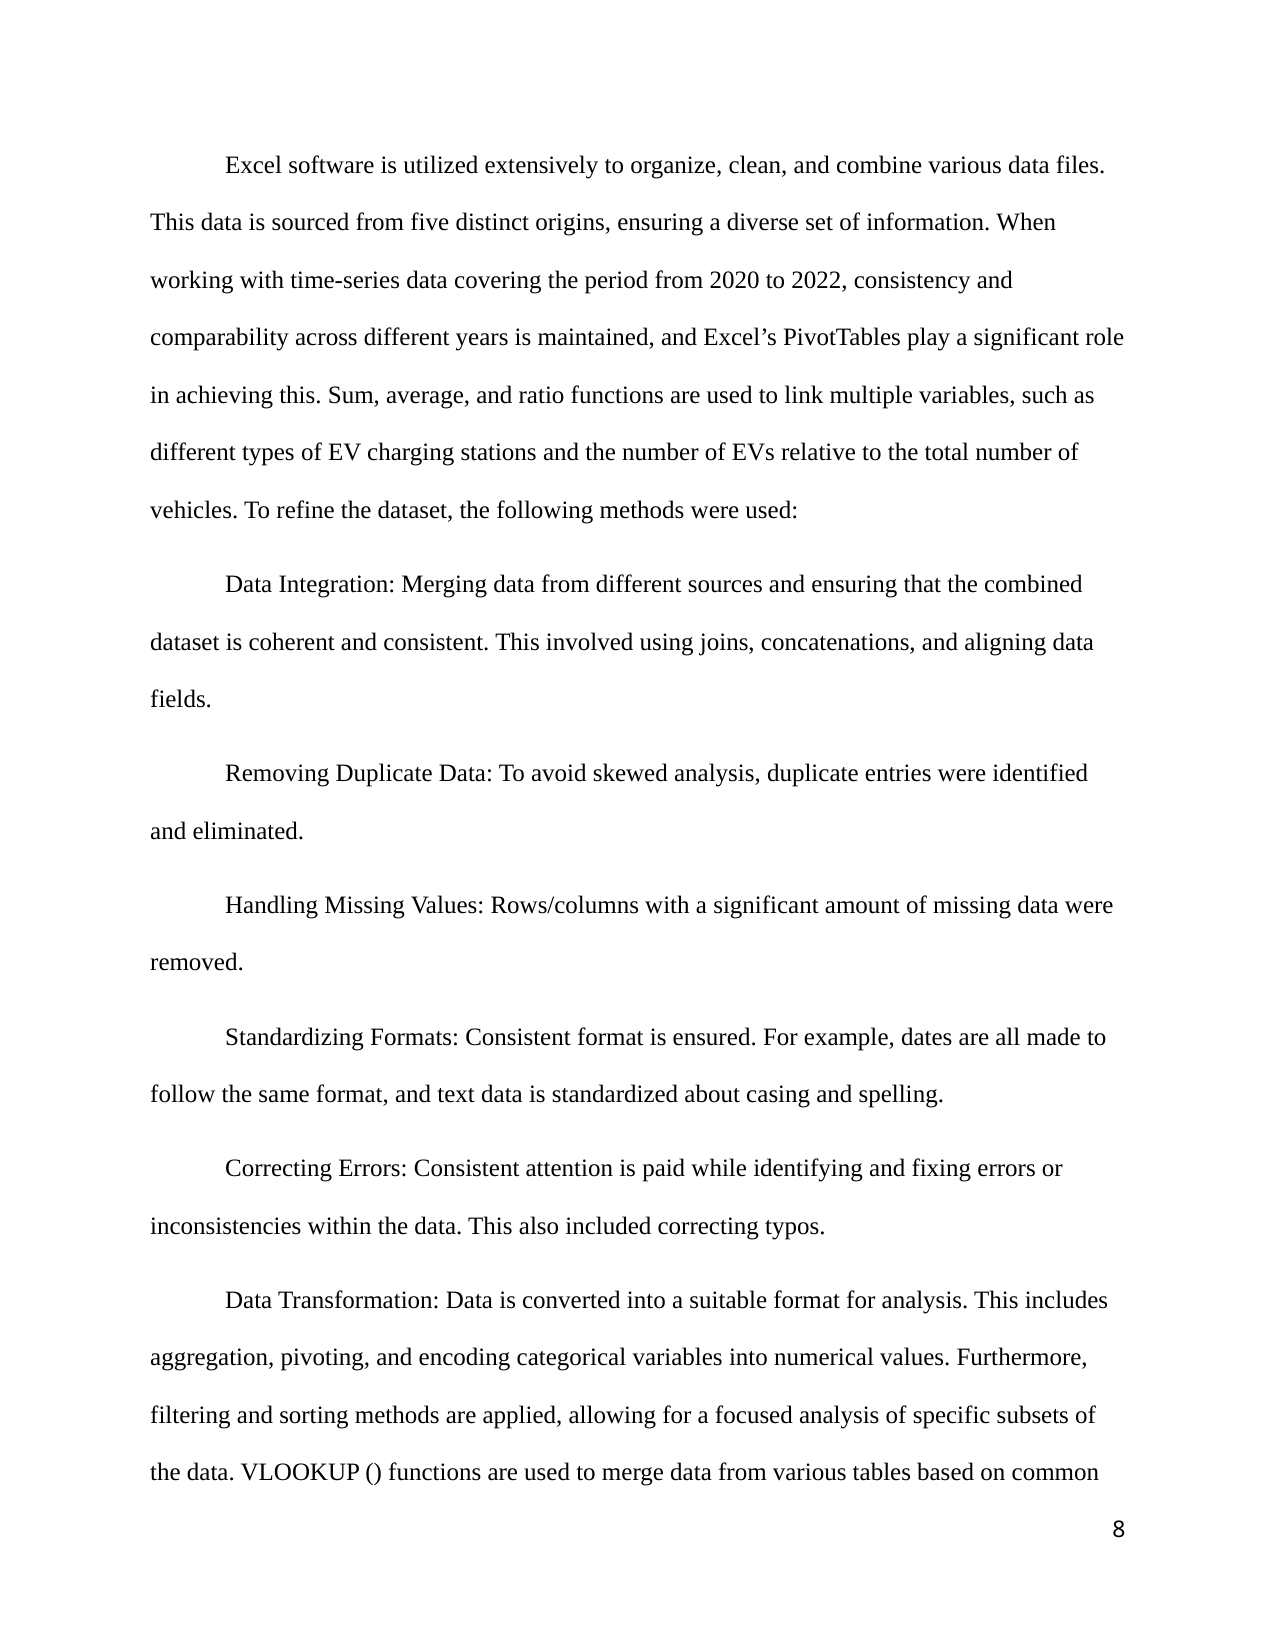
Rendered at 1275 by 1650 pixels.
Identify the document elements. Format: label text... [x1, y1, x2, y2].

text Removing Duplicate Data: To avoid skewed analysis, duplicate entries were identified and eliminated. [150, 758, 1125, 844]
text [150, 1285, 1125, 1486]
text Correcting Errors: Consistent attention is paid while identifying and fixing errors or inconsistencies within the data. This also included correcting typos. [150, 1153, 1125, 1239]
text Data Integration: Merging data from different sources and ensuring that the combined dataset is coherent and consistent. This involved using joins, concatenations, and aligning data fields. [150, 569, 1125, 713]
text Excel software is utilized extensively to organize, clean, and combine various data files. This data is sourced from five distinct origins, ensuring a diverse set of information. When working with time-series data covering the period from 2020 to 2022, consistency and comparability across different years is maintained, and Excel’s PivotTables play a significant role in achieving this. Sum, average, and ratio functions are used to link multiple variables, such as different types of EV charging stations and the number of EVs relative to the total number of vehicles. To refine the dataset, the following methods were used: [150, 150, 1125, 524]
text Standardizing Formats: Consistent format is ensured. For example, dates are all made to follow the same format, and text data is standardized about casing and spelling. [150, 1022, 1125, 1108]
text Handling Missing Values: Rows/columns with a significant amount of missing data were removed. [150, 890, 1125, 976]
